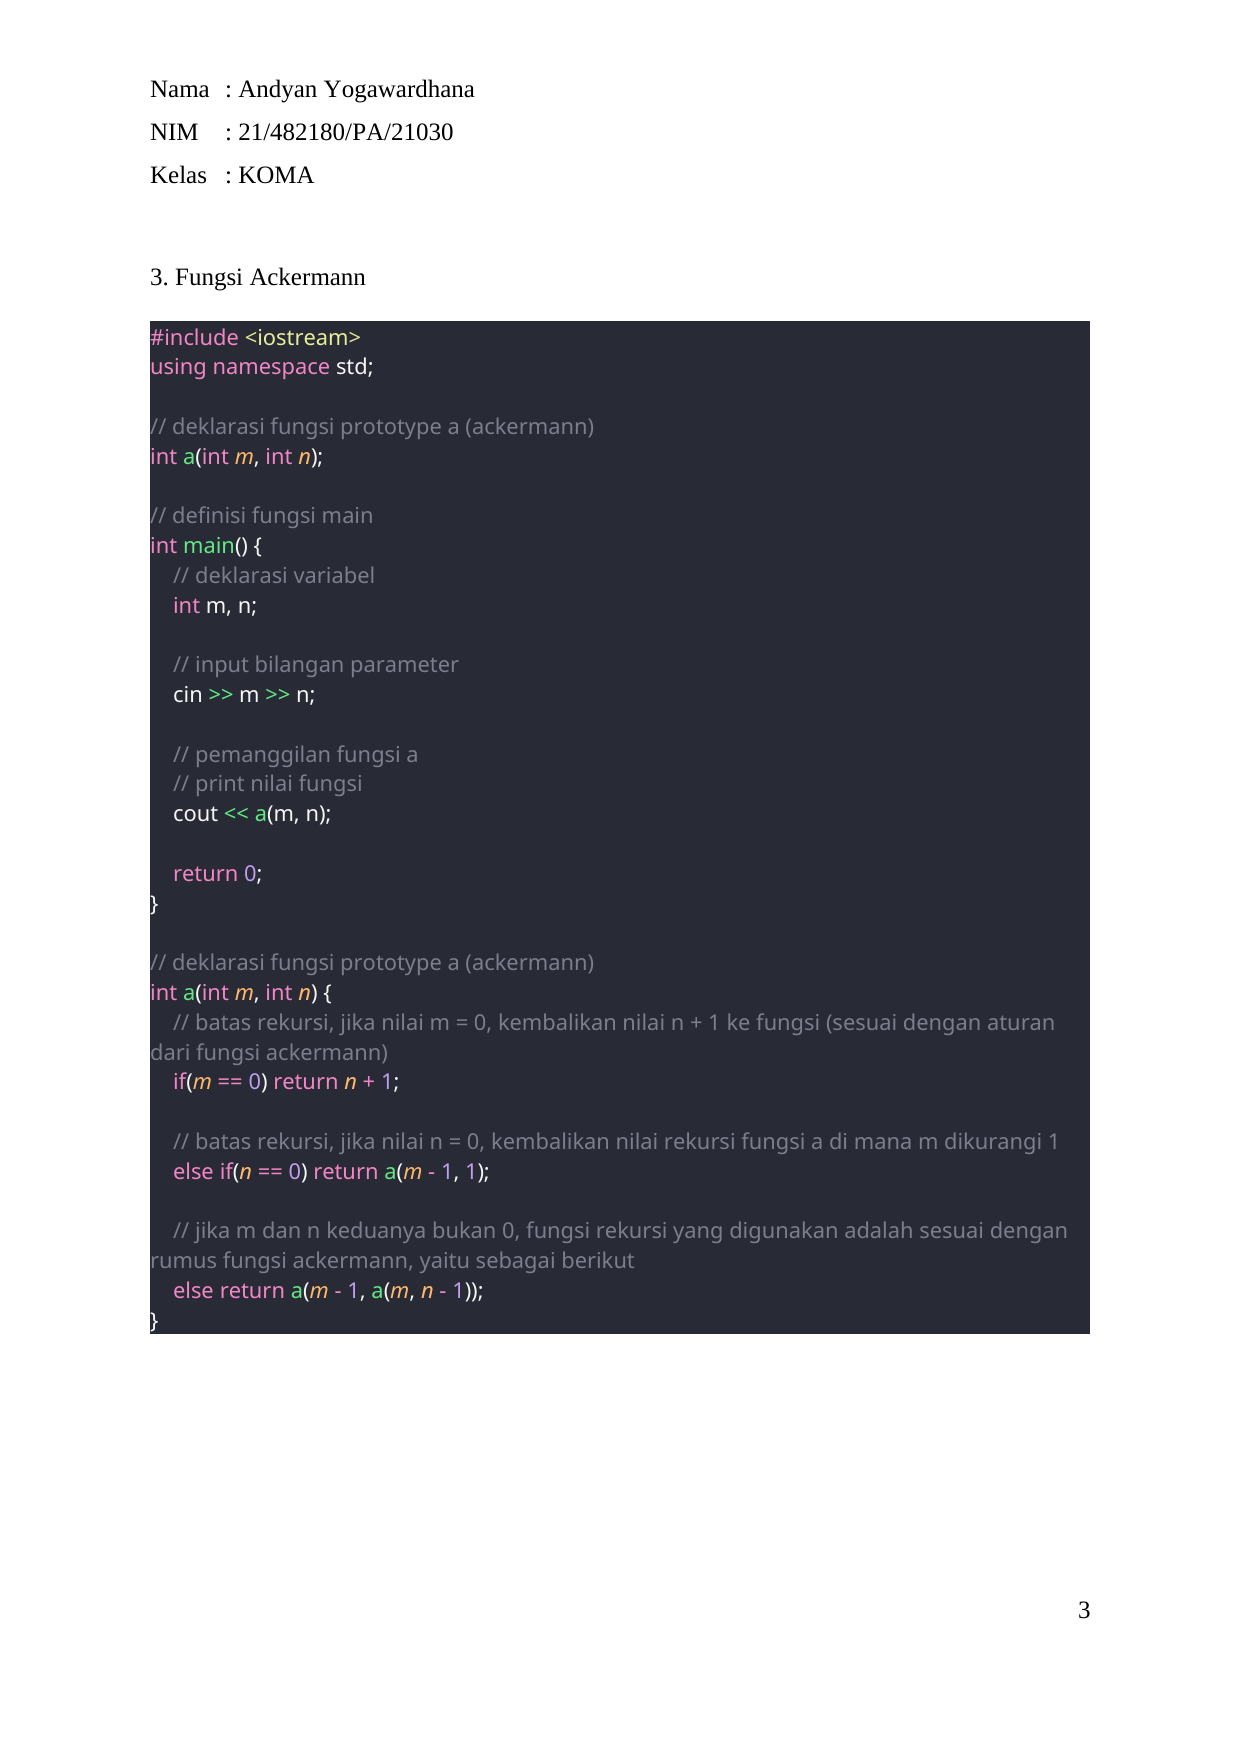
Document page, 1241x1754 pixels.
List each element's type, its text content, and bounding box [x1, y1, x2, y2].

text int main() { [150, 530, 1090, 560]
text 3. Fungsi Ackermann [150, 262, 1090, 290]
text int m, n; [150, 589, 1090, 619]
text using namespace std; [150, 351, 1090, 381]
text if(m == 0) return n + 1; [150, 1066, 1090, 1096]
text cin >> m >> n; [150, 679, 1090, 709]
text else if(n == 0) return a(m - 1, 1); [150, 1156, 1090, 1185]
text // batas rekursi, jika nilai m = 0, kembalikan nilai n + 1 ke fungsi (sesuai dengan aturan dari fungsi ackermann) [150, 1007, 1090, 1066]
text #include <iostream> [150, 321, 1090, 351]
text // deklarasi variabel [150, 560, 1090, 589]
text // print nilai fungsi [150, 768, 1090, 798]
text cout << a(m, n); [150, 798, 1090, 828]
text // pemanggilan fungsi a [150, 738, 1090, 768]
text } [150, 887, 1090, 917]
text // jika m dan n keduanya bukan 0, fungsi rekursi yang digunakan adalah sesuai dengan rumus fungsi ackermann, yaitu sebagai berikut [150, 1215, 1090, 1275]
text else return a(m - 1, a(m, n - 1)); [150, 1275, 1090, 1304]
text return 0; [150, 858, 1090, 887]
text // deklarasi fungsi prototype a (ackermann) [150, 411, 1090, 441]
text // input bilangan parameter [150, 649, 1090, 679]
text } [150, 1304, 1090, 1334]
text // definisi fungsi main [150, 500, 1090, 530]
text // deklarasi fungsi prototype a (ackermann) [150, 947, 1090, 977]
text int a(int m, int n) { [150, 977, 1090, 1007]
text int a(int m, int n); [150, 441, 1090, 470]
text // batas rekursi, jika nilai n = 0, kembalikan nilai rekursi fungsi a di mana m dikurangi 1 [150, 1126, 1090, 1156]
